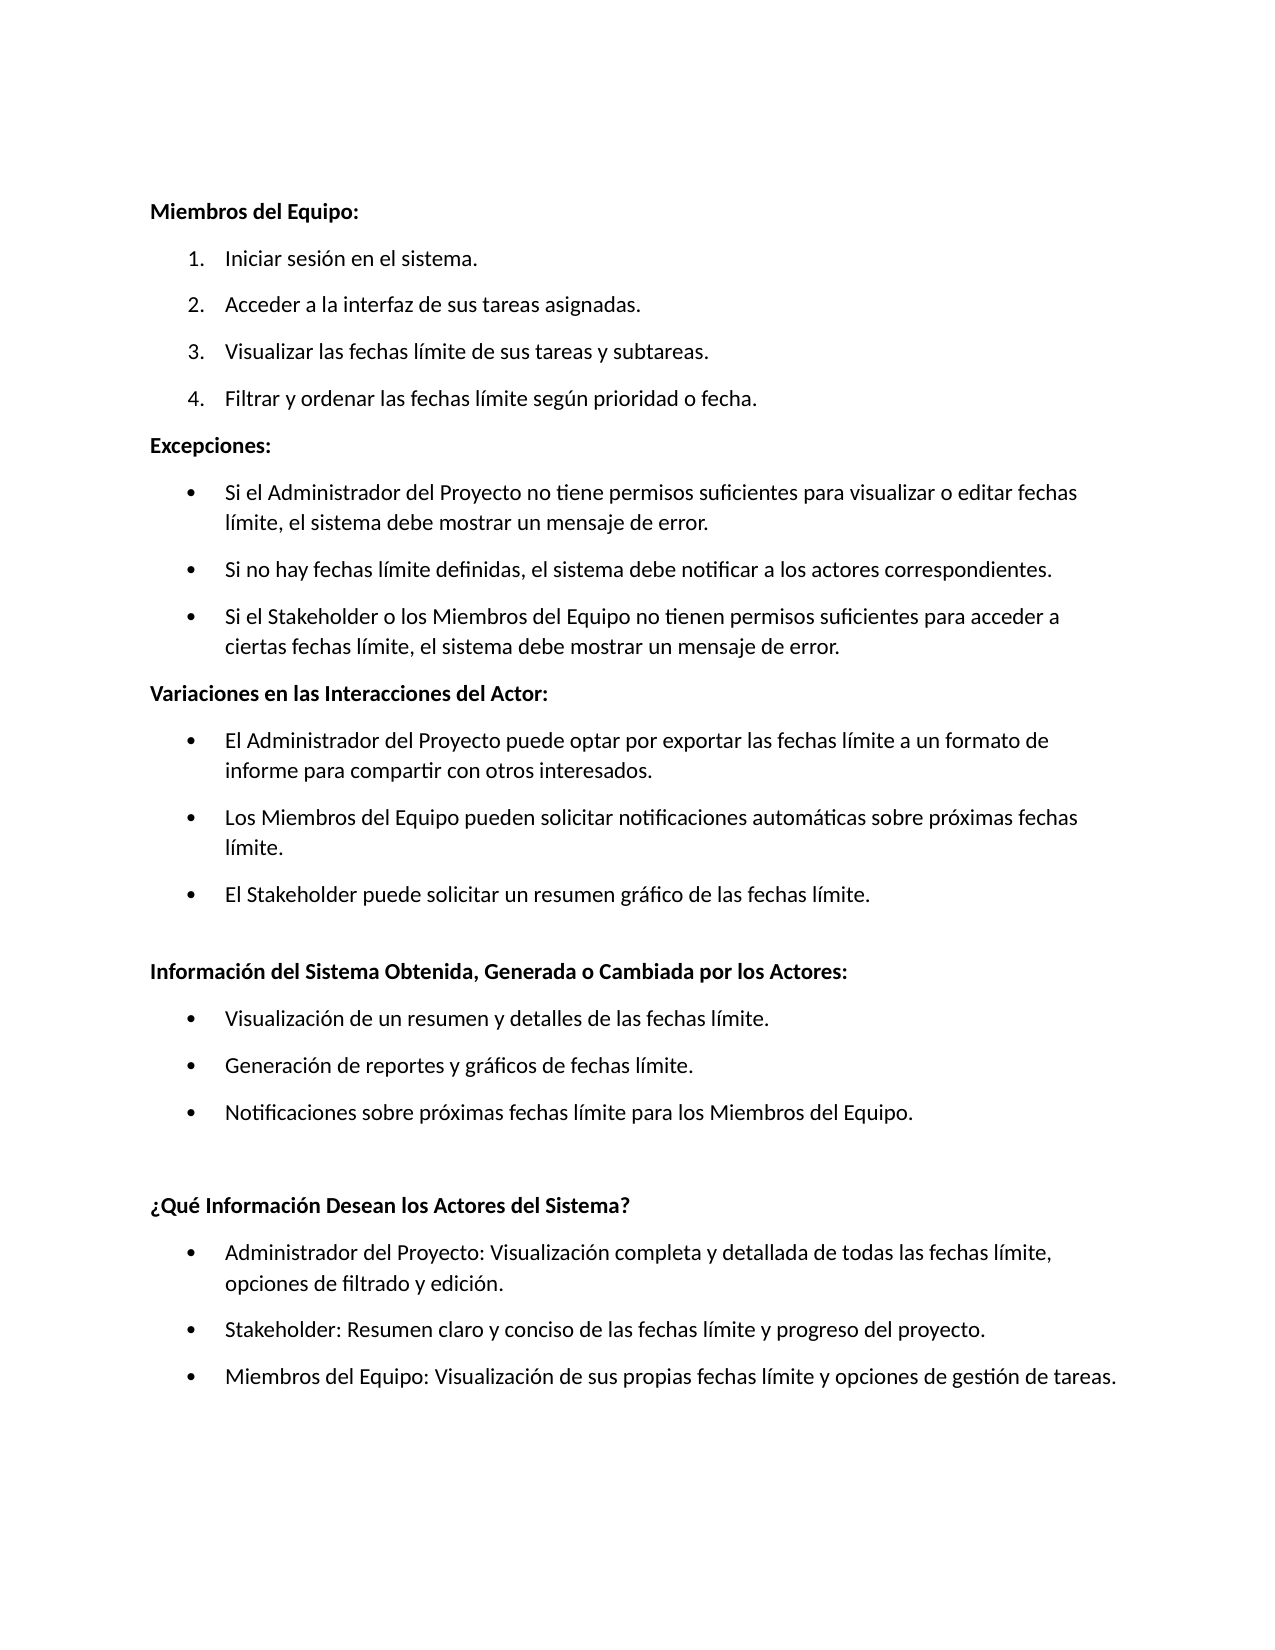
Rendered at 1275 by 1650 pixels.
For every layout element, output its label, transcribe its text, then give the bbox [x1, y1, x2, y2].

text ¿Qué Información Desean los Actores del Sistema? [150, 1192, 1125, 1220]
text Información del Sistema Obtenida, Generada o Cambiada por los Actores: [150, 957, 1125, 985]
list Miembros del Equipo: Visualización de sus propias fechas límite y opciones de gestión de tareas. [187, 1362, 1125, 1391]
list Si el Stakeholder o los Miembros del Equipo no tienen permisos suficientes para acceder a ciertas fechas límite, el sistema debe mostrar un mensaje de error. [187, 602, 1125, 660]
text Excepciones: [150, 431, 1125, 459]
list Administrador del Proyecto: Visualización completa y detallada de todas las fechas límite, opciones de filtrado y edición. [187, 1238, 1125, 1297]
list Iniciar sesión en el sistema. [187, 244, 1125, 272]
list Stakeholder: Resumen claro y conciso de las fechas límite y progreso del proyecto. [187, 1316, 1125, 1344]
list El Administrador del Proyecto puede optar por exportar las fechas límite a un formato de informe para compartir con otros interesados. [187, 726, 1125, 784]
list Notificaciones sobre próximas fechas límite para los Miembros del Equipo. [187, 1098, 1125, 1126]
list Si no hay fechas límite definidas, el sistema debe notificar a los actores correspondientes. [187, 555, 1125, 583]
list El Stakeholder puede solicitar un resumen gráfico de las fechas límite. [187, 880, 1125, 938]
text Variaciones en las Interacciones del Actor: [150, 679, 1125, 707]
list Filtrar y ordenar las fechas límite según prioridad o fecha. [187, 384, 1125, 412]
list Generación de reportes y gráficos de fechas límite. [187, 1051, 1125, 1079]
list Visualizar las fechas límite de sus tareas y subtareas. [187, 337, 1125, 366]
list Acceder a la interfaz de sus tareas asignadas. [187, 291, 1125, 319]
list Los Miembros del Equipo pueden solicitar notificaciones automáticas sobre próximas fechas límite. [187, 803, 1125, 861]
list Visualización de un resumen y detalles de las fechas límite. [187, 1004, 1125, 1032]
list Si el Administrador del Proyecto no tiene permisos suficientes para visualizar o editar fechas límite, el sistema debe mostrar un mensaje de error. [187, 478, 1125, 536]
text Miembros del Equipo: [150, 197, 1125, 225]
